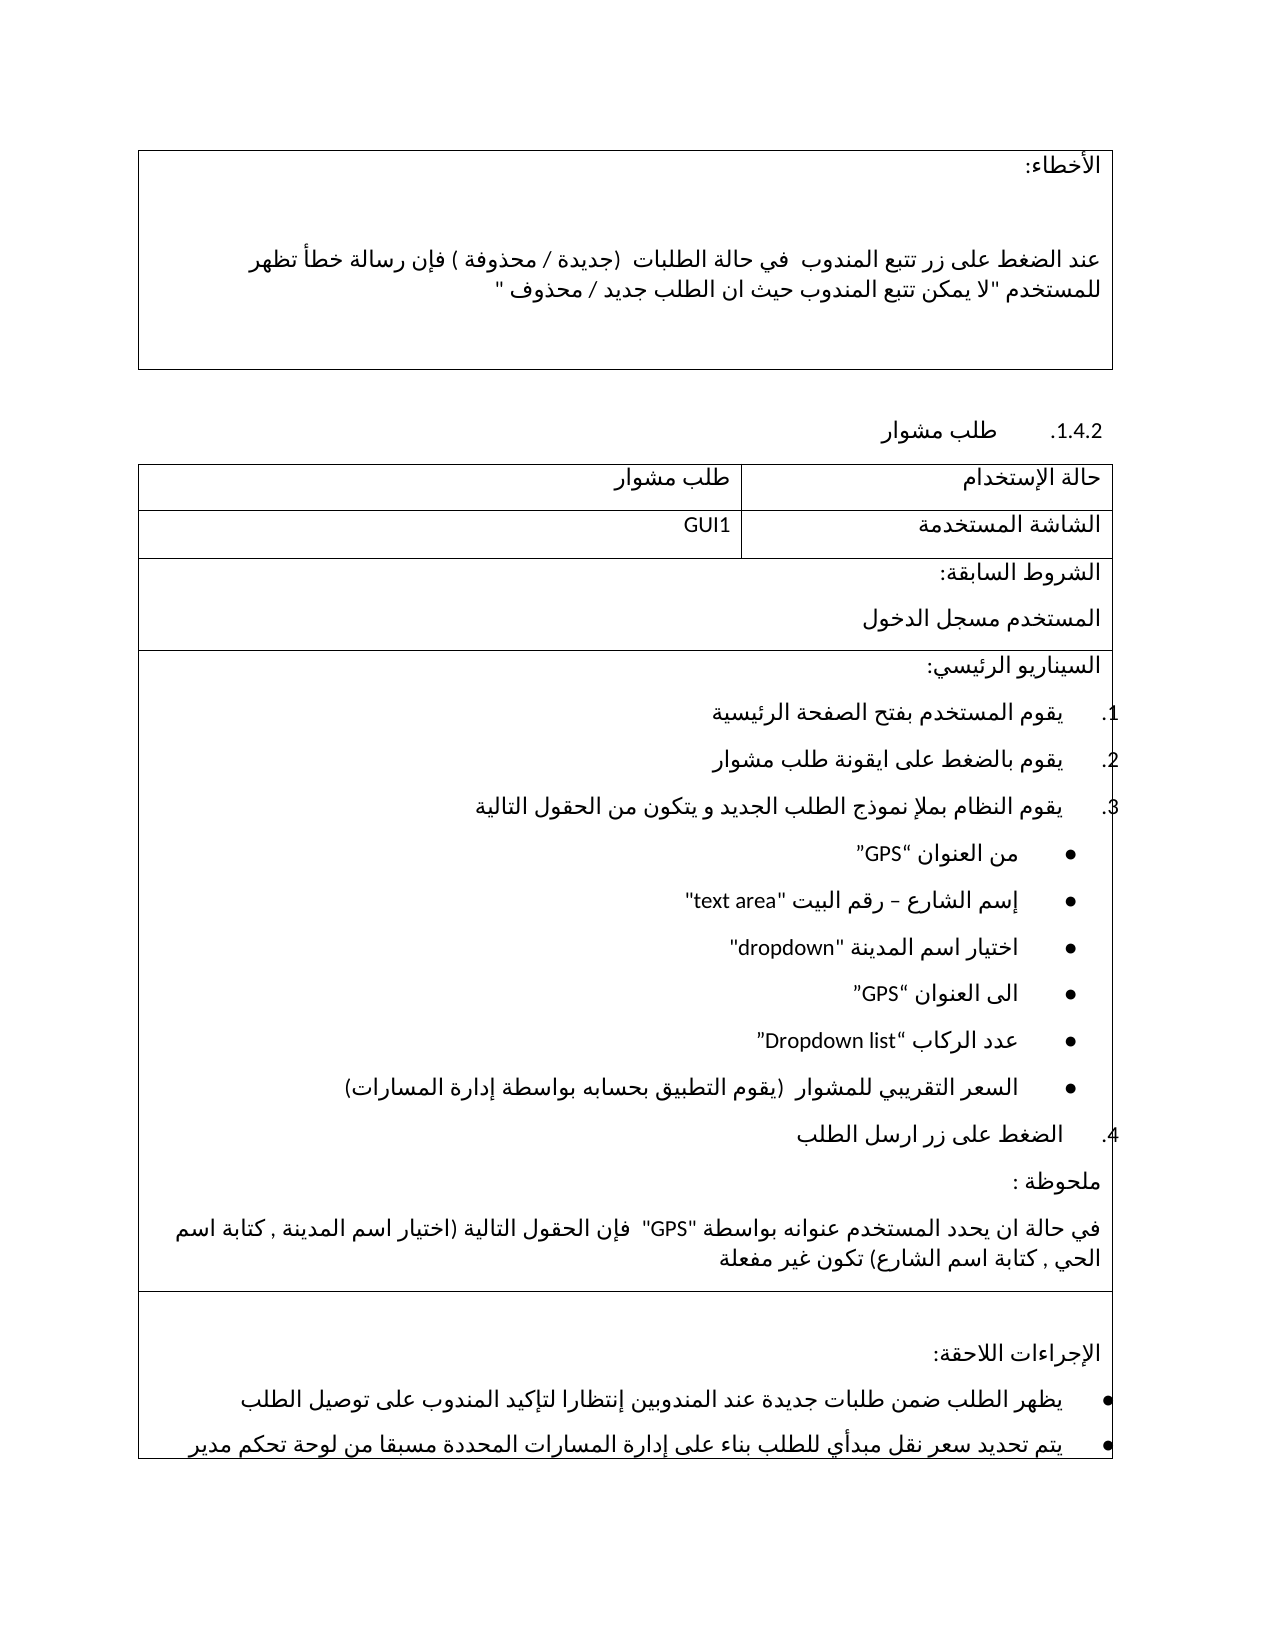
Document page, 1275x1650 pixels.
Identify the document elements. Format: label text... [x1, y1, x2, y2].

table_cell الشروط السابقة: المستخدم مسجل الدخول [139, 559, 1112, 650]
table_header حالة الإستخدام [742, 465, 1112, 509]
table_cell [139, 1292, 1112, 1457]
table_cell الأخطاء: عند الضغط على زر تتبع المندوب في حالة الطلبات (جديدة / محذوفة ) فإن رسالة خطأ تظهر للمستخدم "لا يمكن تتبع المندوب حيث ان الطلب جديد / محذوف " [139, 151, 1112, 369]
table_cell GUI1 [139, 511, 741, 557]
table_header طلب مشوار [139, 465, 741, 509]
table_cell السيناريو الرئيسي: يقوم المستخدم بفتح الصفحة الرئيسية يقوم بالضغط على ايقونة طلب مشوار يقوم النظام بملإ نموذج الطلب الجديد و يتكون من الحقول التالية من العنوان “GPS” إسم الشارع – رقم البيت "text area" اختيار اسم المدينة "dropdown" الى العنوان “GPS” عدد الركاب “Dropdown list” السعر التقريبي للمشوار (يقوم التطبيق بحسابه بواسطة إدارة المسارات) الضغط على زر ارسل الطلب ملحوظة : في حالة ان يحدد المستخدم عنوانه بواسطة "GPS" فإن الحقول التالية (اختيار اسم المدينة , كتابة اسم الحي , كتابة اسم الشارع) تكون غير مفعلة [139, 651, 1112, 1291]
table_cell الشاشة المستخدمة [742, 511, 1112, 557]
list طلب مشوار [150, 417, 1050, 444]
